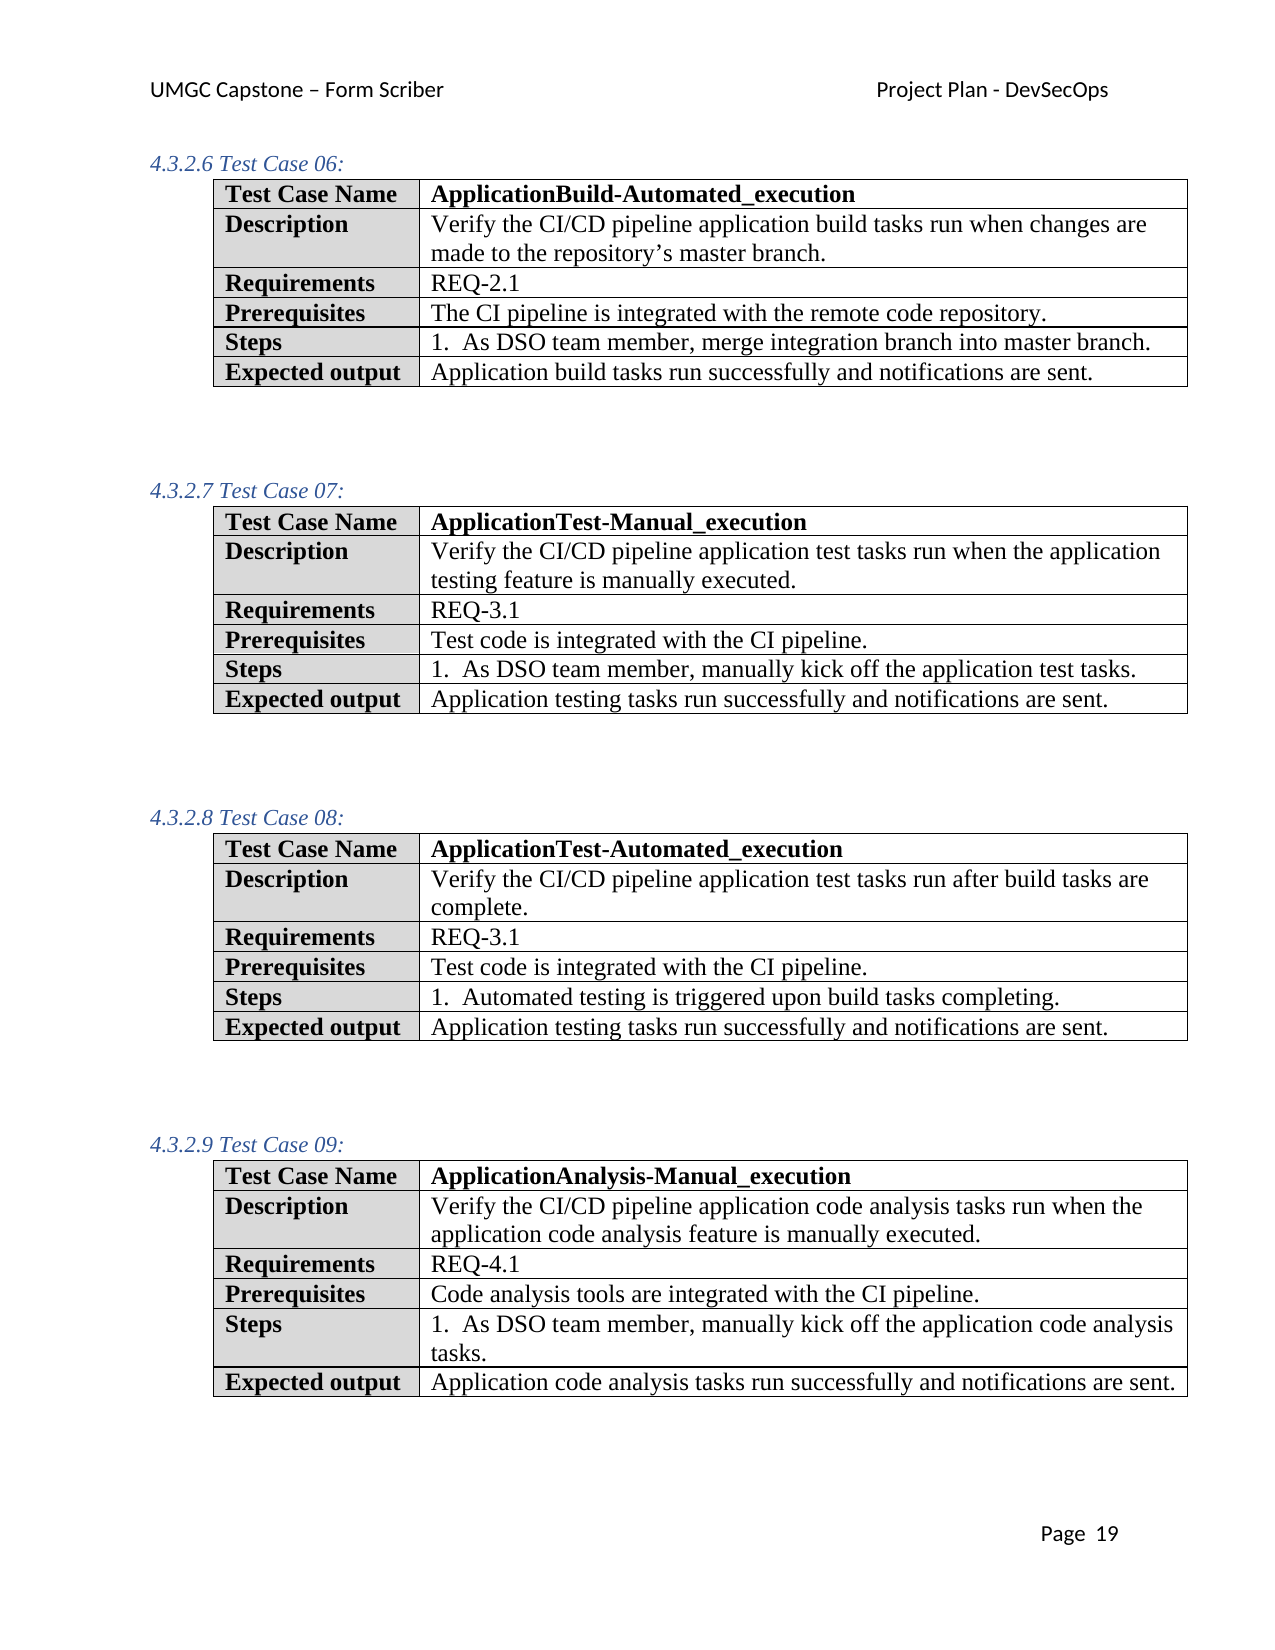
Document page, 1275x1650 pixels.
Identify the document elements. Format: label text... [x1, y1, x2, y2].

table_cell Test code is integrated with the CI pipeline. [420, 952, 1187, 981]
subtitle 4.3.2.8 Test Case 08: [150, 804, 1125, 831]
table_cell The CI pipeline is integrated with the remote code repository. [420, 298, 1187, 326]
table_header Test Case Name [214, 1161, 419, 1190]
table_cell Requirements [214, 1249, 419, 1278]
table_cell Steps [214, 328, 419, 356]
table_cell REQ-4.1 [420, 1249, 1187, 1278]
table_cell Requirements [214, 268, 419, 297]
table_header ApplicationBuild-Automated_execution [420, 180, 1187, 208]
table_cell Description [214, 209, 419, 267]
table_cell Expected output [214, 1368, 419, 1396]
table_header ApplicationAnalysis-Manual_execution [420, 1161, 1187, 1190]
table_cell Application build tasks run successfully and notifications are sent. [420, 357, 1187, 386]
table_cell Description [214, 1191, 419, 1248]
table_cell Steps [214, 655, 419, 683]
table_cell REQ-2.1 [420, 268, 1187, 297]
table_cell Steps [214, 982, 419, 1011]
table_cell Test code is integrated with the CI pipeline. [420, 625, 1187, 653]
table_cell Expected output [214, 684, 419, 713]
table_cell Steps [214, 1309, 419, 1366]
table_cell REQ-3.1 [420, 595, 1187, 624]
table_cell Code analysis tools are integrated with the CI pipeline. [420, 1279, 1187, 1308]
table_cell Application code analysis tasks run successfully and notifications are sent. [420, 1368, 1187, 1396]
table_cell Requirements [214, 595, 419, 624]
table_cell Prerequisites [214, 952, 419, 981]
table_cell 1. Automated testing is triggered upon build tasks completing. [420, 982, 1187, 1011]
subtitle 4.3.2.7 Test Case 07: [150, 477, 1125, 503]
table_cell Application testing tasks run successfully and notifications are sent. [420, 1012, 1187, 1040]
table_cell Expected output [214, 1012, 419, 1040]
table_header Test Case Name [214, 180, 419, 208]
subtitle 4.3.2.6 Test Case 06: [150, 150, 1125, 176]
table_cell Application testing tasks run successfully and notifications are sent. [420, 684, 1187, 713]
subtitle 4.3.2.9 Test Case 09: [150, 1132, 1125, 1158]
table_cell 1. As DSO team member, manually kick off the application code analysis tasks. [420, 1309, 1187, 1366]
table_cell REQ-3.1 [420, 922, 1187, 951]
table_cell Requirements [214, 922, 419, 951]
table_cell Verify the CI/CD pipeline application test tasks run after build tasks are complete. [420, 864, 1187, 921]
table_cell Description [214, 536, 419, 594]
table_header Test Case Name [214, 507, 419, 535]
table_header ApplicationTest-Automated_execution [420, 834, 1187, 863]
table_cell Verify the CI/CD pipeline application code analysis tasks run when the application code analysis feature is manually executed. [420, 1191, 1187, 1248]
table_header Test Case Name [214, 834, 419, 863]
table_cell Description [214, 864, 419, 921]
table_cell Expected output [214, 357, 419, 386]
table_cell Verify the CI/CD pipeline application test tasks run when the application testing feature is manually executed. [420, 536, 1187, 594]
table_cell 1. As DSO team member, merge integration branch into master branch. [420, 328, 1187, 356]
table_cell Prerequisites [214, 1279, 419, 1308]
table_cell Verify the CI/CD pipeline application build tasks run when changes are made to the repository’s master branch. [420, 209, 1187, 267]
table_cell 1. As DSO team member, manually kick off the application test tasks. [420, 655, 1187, 683]
table_cell Prerequisites [214, 625, 419, 653]
table_cell Prerequisites [214, 298, 419, 326]
table_header ApplicationTest-Manual_execution [420, 507, 1187, 535]
